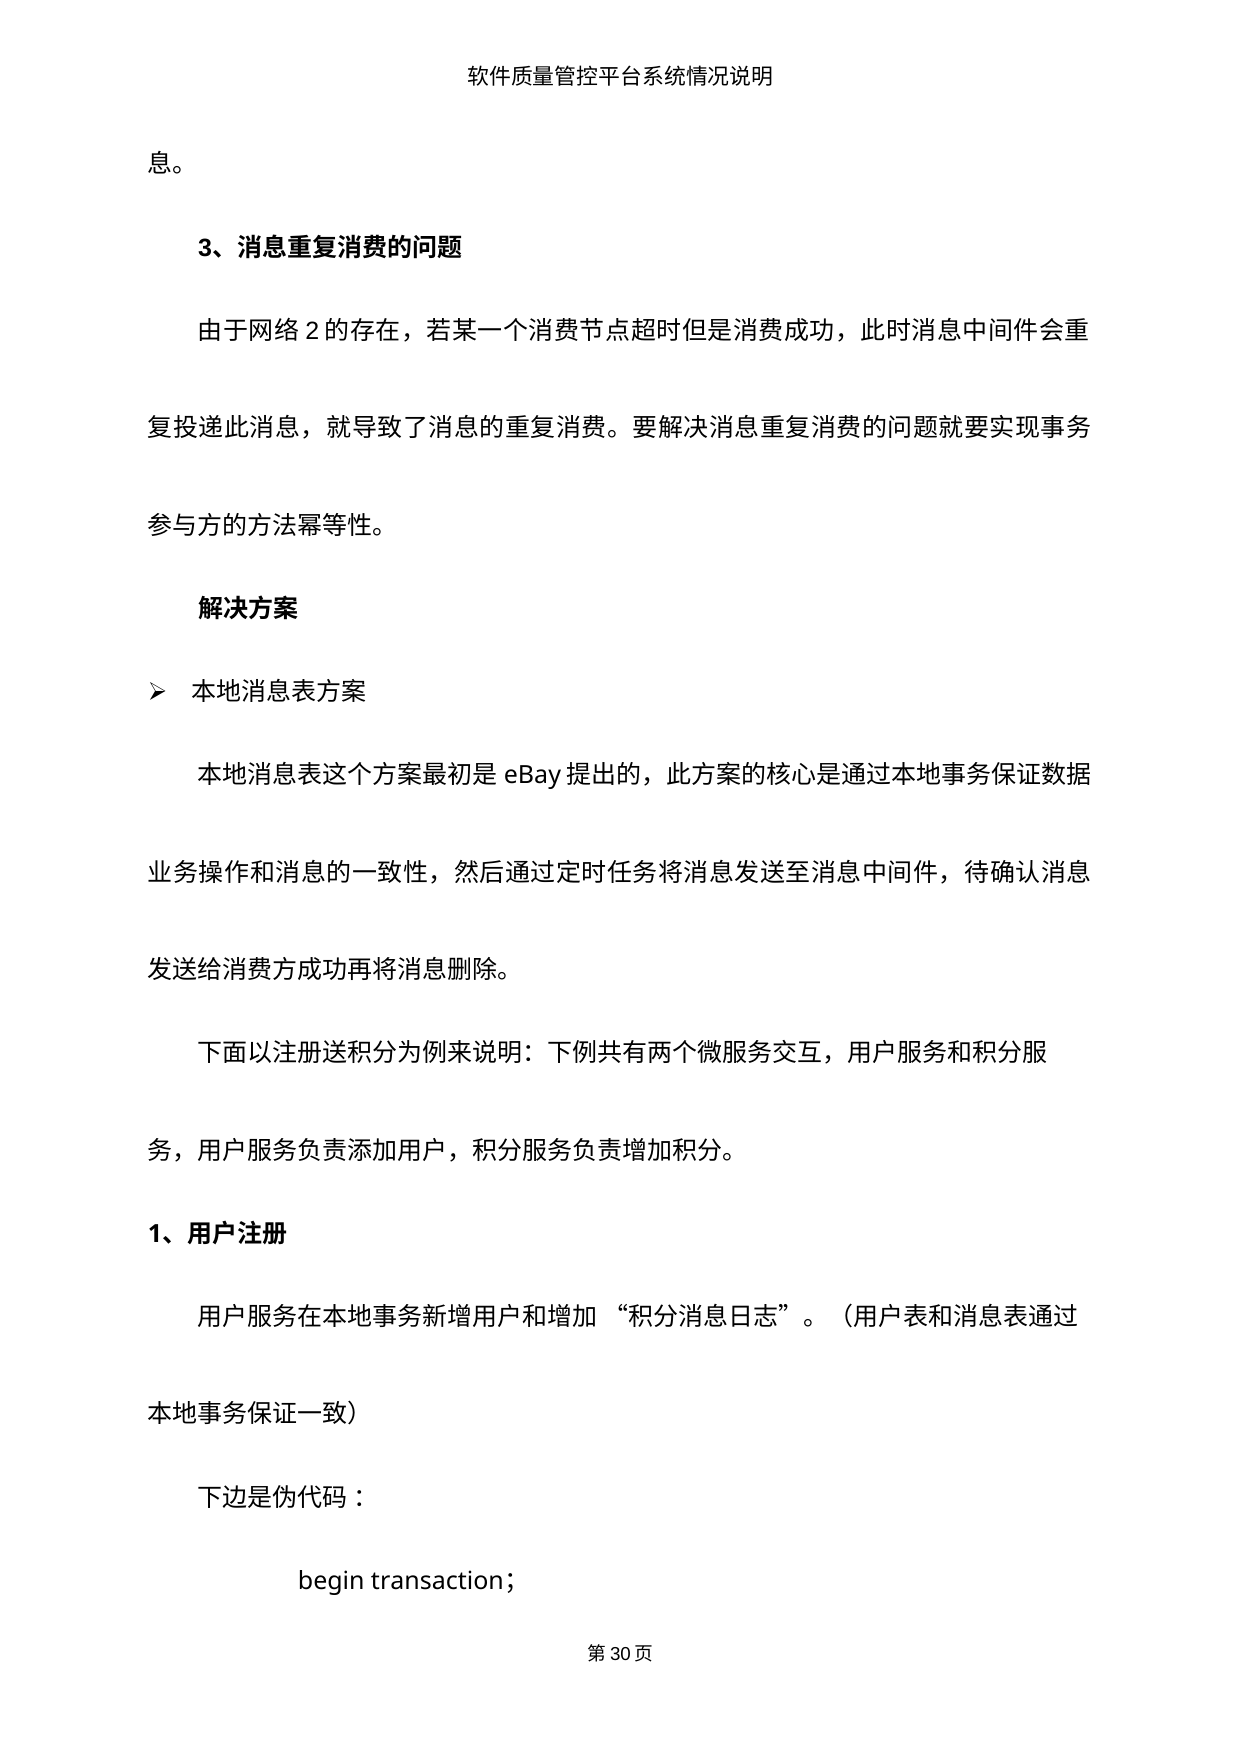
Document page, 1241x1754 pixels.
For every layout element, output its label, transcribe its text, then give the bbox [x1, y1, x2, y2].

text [148, 129, 1092, 194]
text 下面以注册送积分为例来说明：下例共有两个微服务交互，用户服务和积分服务，用户服务负责添加用户，积分服务负责增加积分。 [148, 1018, 1092, 1181]
text 3、消息重复消费的问题 [148, 213, 1092, 278]
list 本地消息表方案 [148, 657, 1092, 722]
text 解决方案 [148, 574, 1092, 639]
text 1、用户注册 [148, 1199, 1092, 1264]
text 下边是伪代码 ： [148, 1463, 1092, 1528]
list 本地消息表这个方案最初是eBay提出的，此方案的核心是通过本地事务保证数据业务操作和消息的一致性，然后通过定时任务将消息发送至消息中间件，待确认消息发送给消费方成功再将消息删除。 [148, 740, 1092, 1000]
text begin transaction； [148, 1546, 1092, 1611]
text 由于网络2的存在，若某一个消费节点超时但是消费成功，此时消息中间件会重复投递此消息，就导致了消息的重复消费。要解决消息重复消费的问题就要实现事务参与方的方法幂等性。 [148, 296, 1092, 556]
text 用户服务在本地事务新增用户和增加 “积分消息日志”。（用户表和消息表通过本地事务保证一致） [148, 1282, 1092, 1444]
